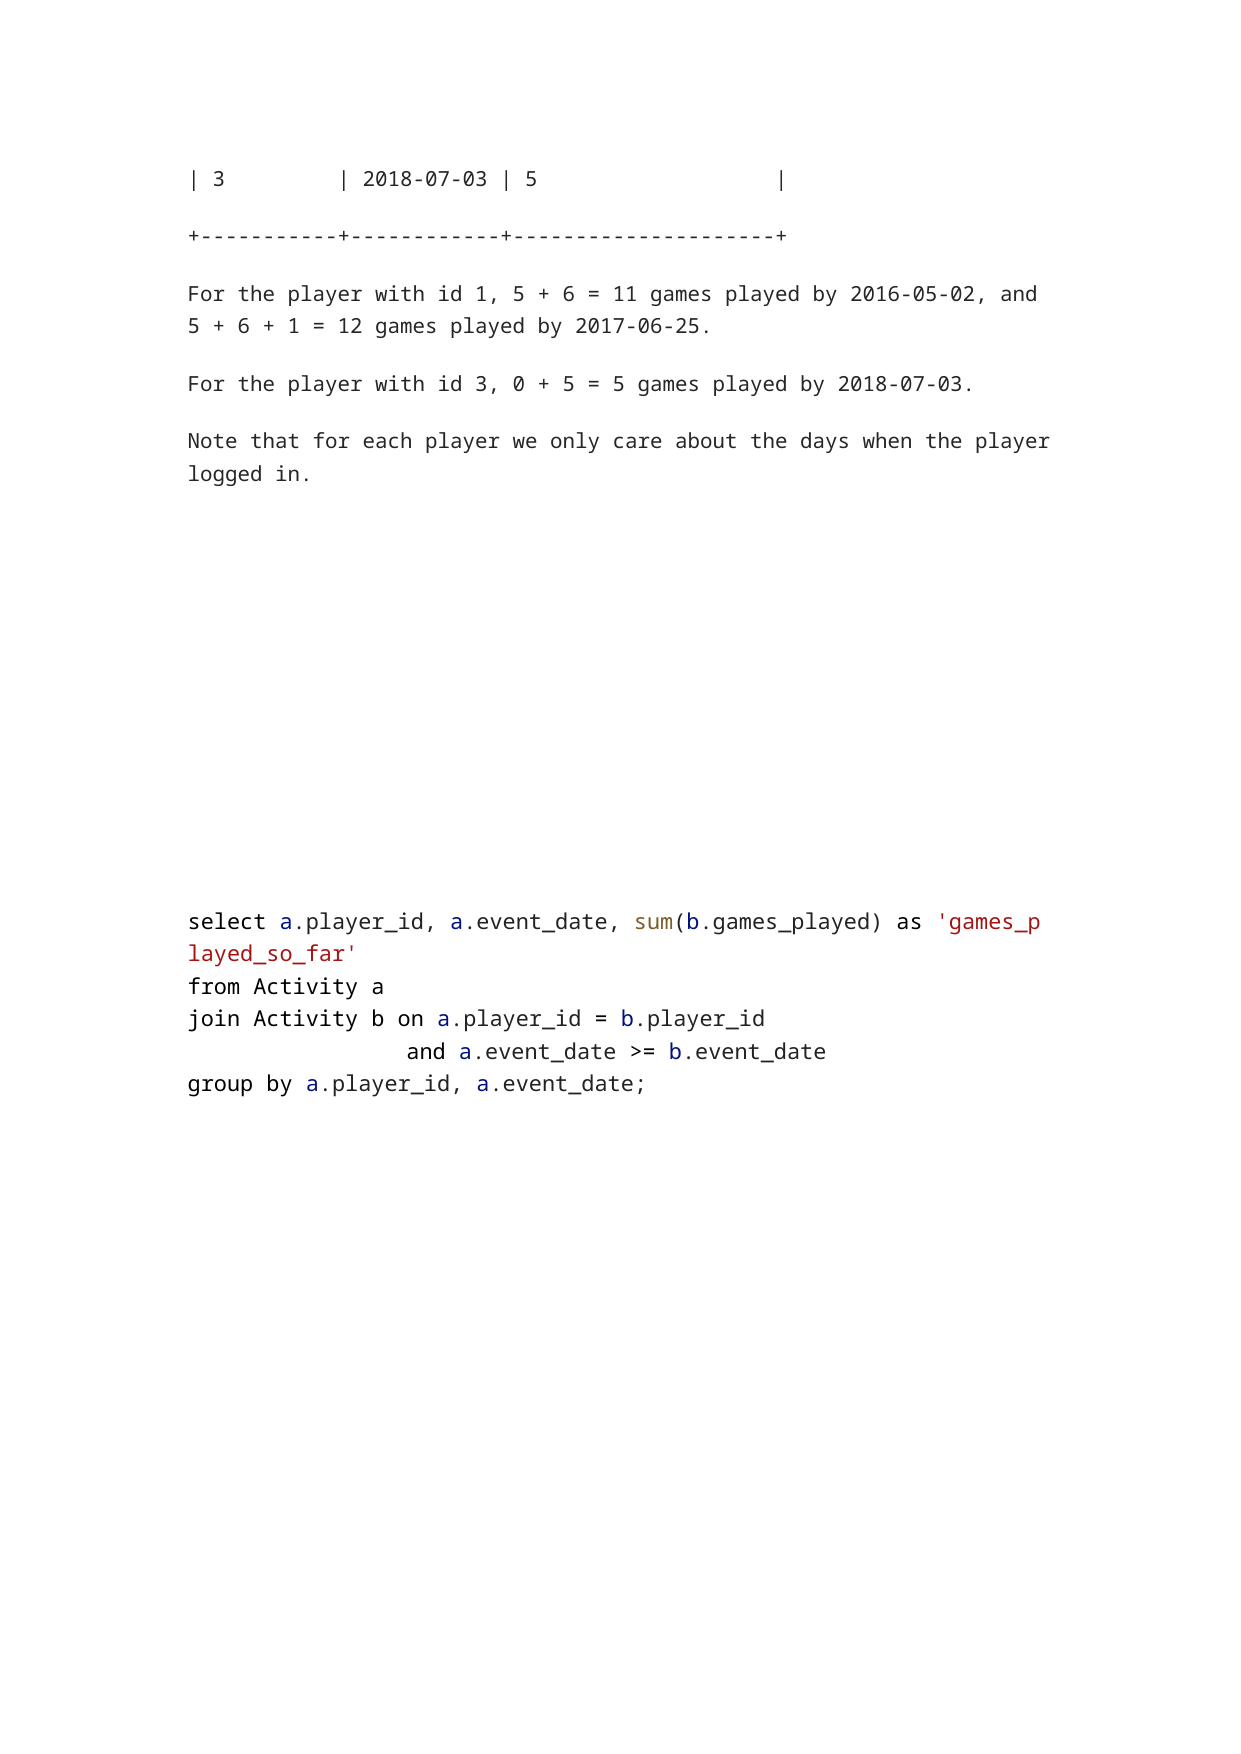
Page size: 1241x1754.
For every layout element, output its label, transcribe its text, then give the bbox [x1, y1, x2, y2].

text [187, 219, 1053, 252]
text from Activity a [187, 969, 1053, 1002]
text For the player with id 3, 0 + 5 = 5 games played by 2018-07-03. [187, 367, 1053, 399]
text select a.player_id, a.event_date, sum(b.games_played) as 'games_played_so_far' [187, 904, 1053, 969]
text Note that for each player we only care about the days when the player logged in. [187, 424, 1053, 489]
text group by a.player_id, a.event_date; [187, 1067, 1053, 1099]
text | 3 | 2018-07-03 | 5 | [187, 162, 1053, 194]
text and a.event_date >= b.event_date [362, 1034, 1053, 1067]
text For the player with id 1, 5 + 6 = 11 games played by 2016-05-02, and 5 + 6 + 1 = 12 games played by 2017-06-25. [187, 277, 1053, 342]
text join Activity b on a.player_id = b.player_id [187, 1002, 1053, 1034]
